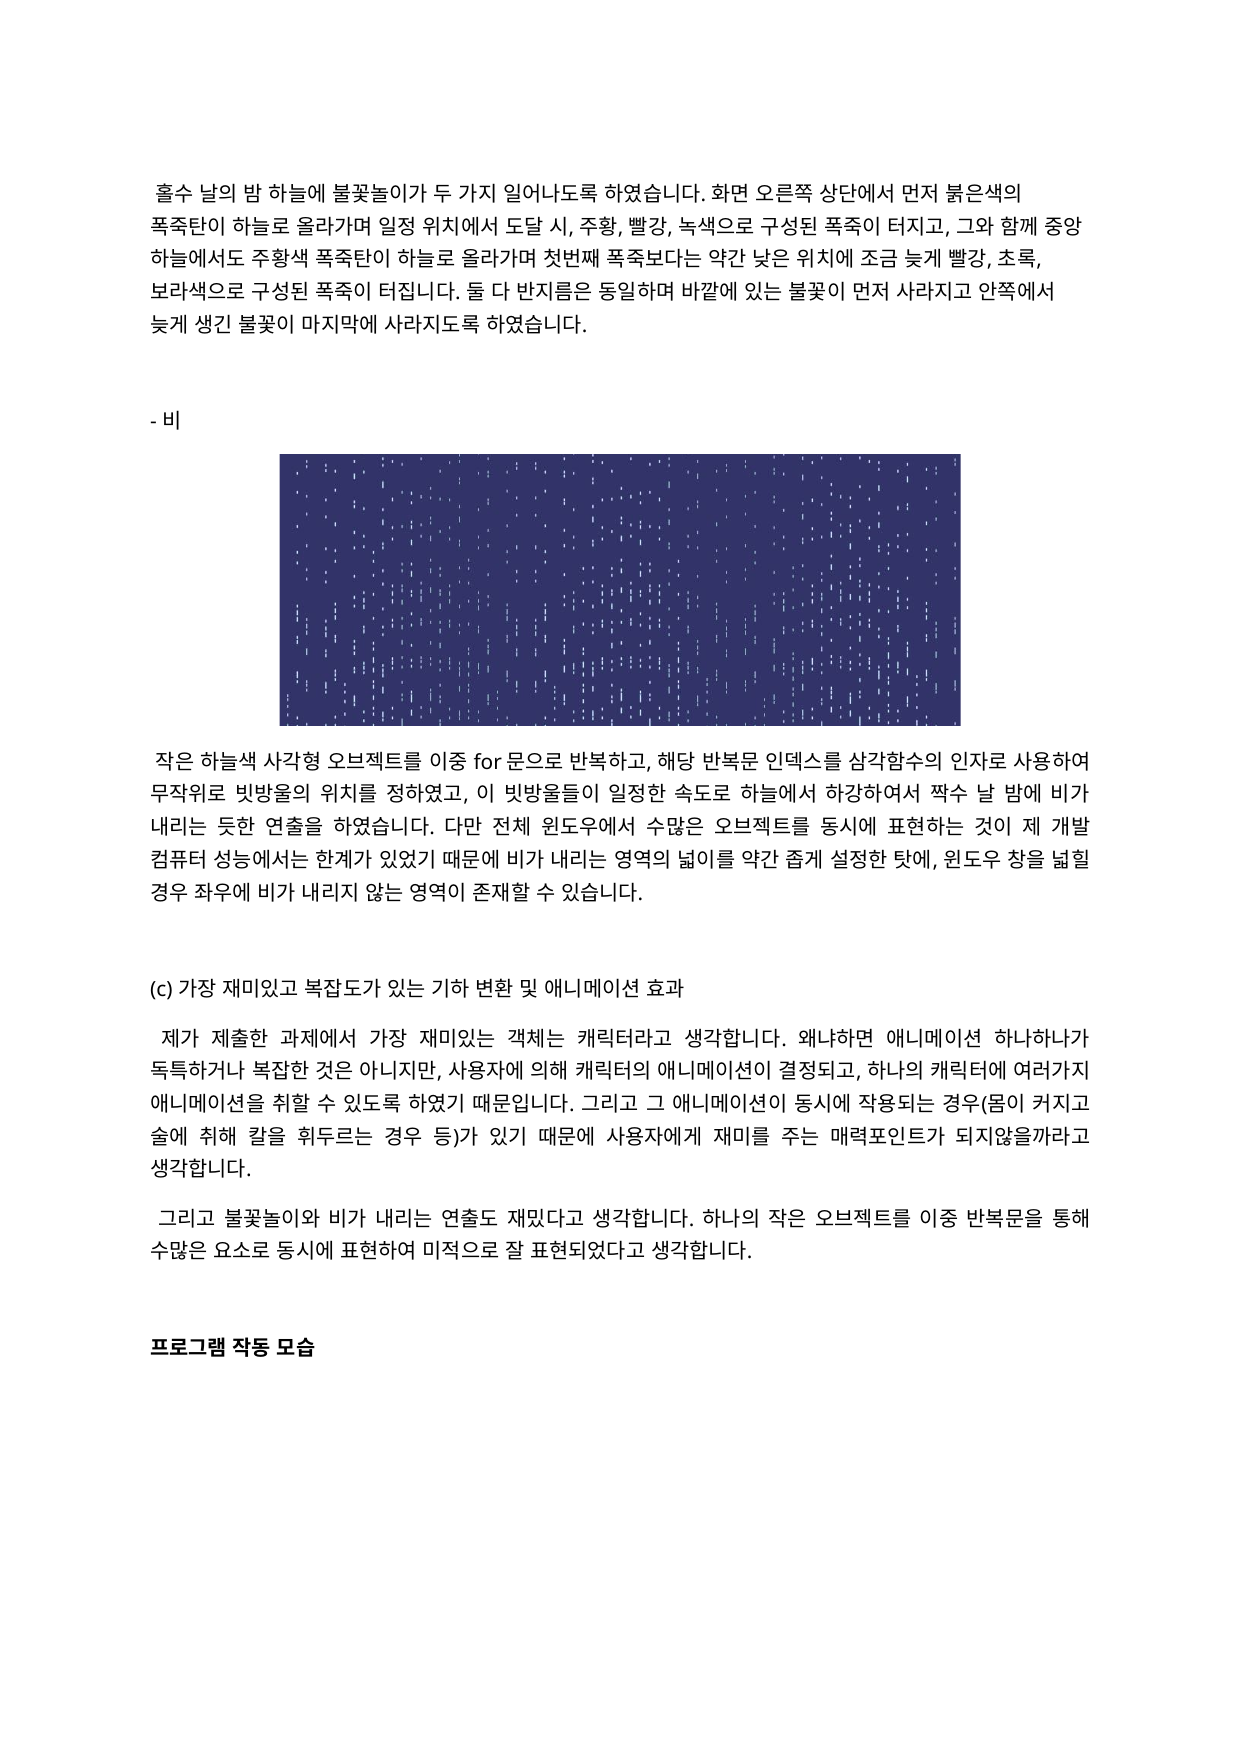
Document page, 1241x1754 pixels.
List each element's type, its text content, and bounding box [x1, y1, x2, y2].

text (c) 가장 재미있고 복잡도가 있는 기하 변환 및 애니메이션 효과 [150, 972, 1090, 1003]
text 프로그램 작동 모습 [150, 1331, 1090, 1362]
text 작은 하늘색 사각형 오브젝트를 이중 for문으로 반복하고, 해당 반복문 인덱스를 삼각함수의 인자로 사용하여 무작위로 빗방울의 위치를 정하였고, 이 빗방울들이 일정한 속도로 하늘에서 하강하여서 짝수 날 밤에 비가 내리는 듯한 연출을 하였습니다. 다만 전체 윈도우에서 수많은 오브젝트를 동시에 표현하는 것이 제 개발 컴퓨터 성능에서는 한계가 있었기 때문에 비가 내리는 영역의 넓이를 약간 좁게 설정한 탓에, 윈도우 창을 넓힐 경우 좌우에 비가 내리지 않는 영역이 존재할 수 있습니다. [150, 745, 1090, 906]
text - 비 [150, 405, 1090, 435]
picture [279, 454, 961, 726]
text 홀수 날의 밤 하늘에 불꽃놀이가 두 가지 일어나도록 하였습니다. 화면 오른쪽 상단에서 먼저 붉은색의 폭죽탄이 하늘로 올라가며 일정 위치에서 도달 시, 주황, 빨강, 녹색으로 구성된 폭죽이 터지고, 그와 함께 중앙 하늘에서도 주황색 폭죽탄이 하늘로 올라가며 첫번째 폭죽보다는 약간 낮은 위치에 조금 늦게 빨강, 초록, 보라색으로 구성된 폭죽이 터집니다. 둘 다 반지름은 동일하며 바깥에 있는 불꽃이 먼저 사라지고 안쪽에서 늦게 생긴 불꽃이 마지막에 사라지도록 하였습니다. [150, 177, 1090, 338]
text 그리고 불꽃놀이와 비가 내리는 연출도 재밌다고 생각합니다. 하나의 작은 오브젝트를 이중 반복문을 통해 수많은 요소로 동시에 표현하여 미적으로 잘 표현되었다고 생각합니다. [150, 1202, 1090, 1265]
text 제가 제출한 과제에서 가장 재미있는 객체는 캐릭터라고 생각합니다. 왜냐하면 애니메이션 하나하나가 독특하거나 복잡한 것은 아니지만, 사용자에 의해 캐릭터의 애니메이션이 결정되고, 하나의 캐릭터에 여러가지 애니메이션을 취할 수 있도록 하였기 때문입니다. 그리고 그 애니메이션이 동시에 작용되는 경우(몸이 커지고 술에 취해 칼을 휘두르는 경우 등)가 있기 때문에 사용자에게 재미를 주는 매력포인트가 되지않을까라고 생각합니다. [150, 1022, 1090, 1183]
